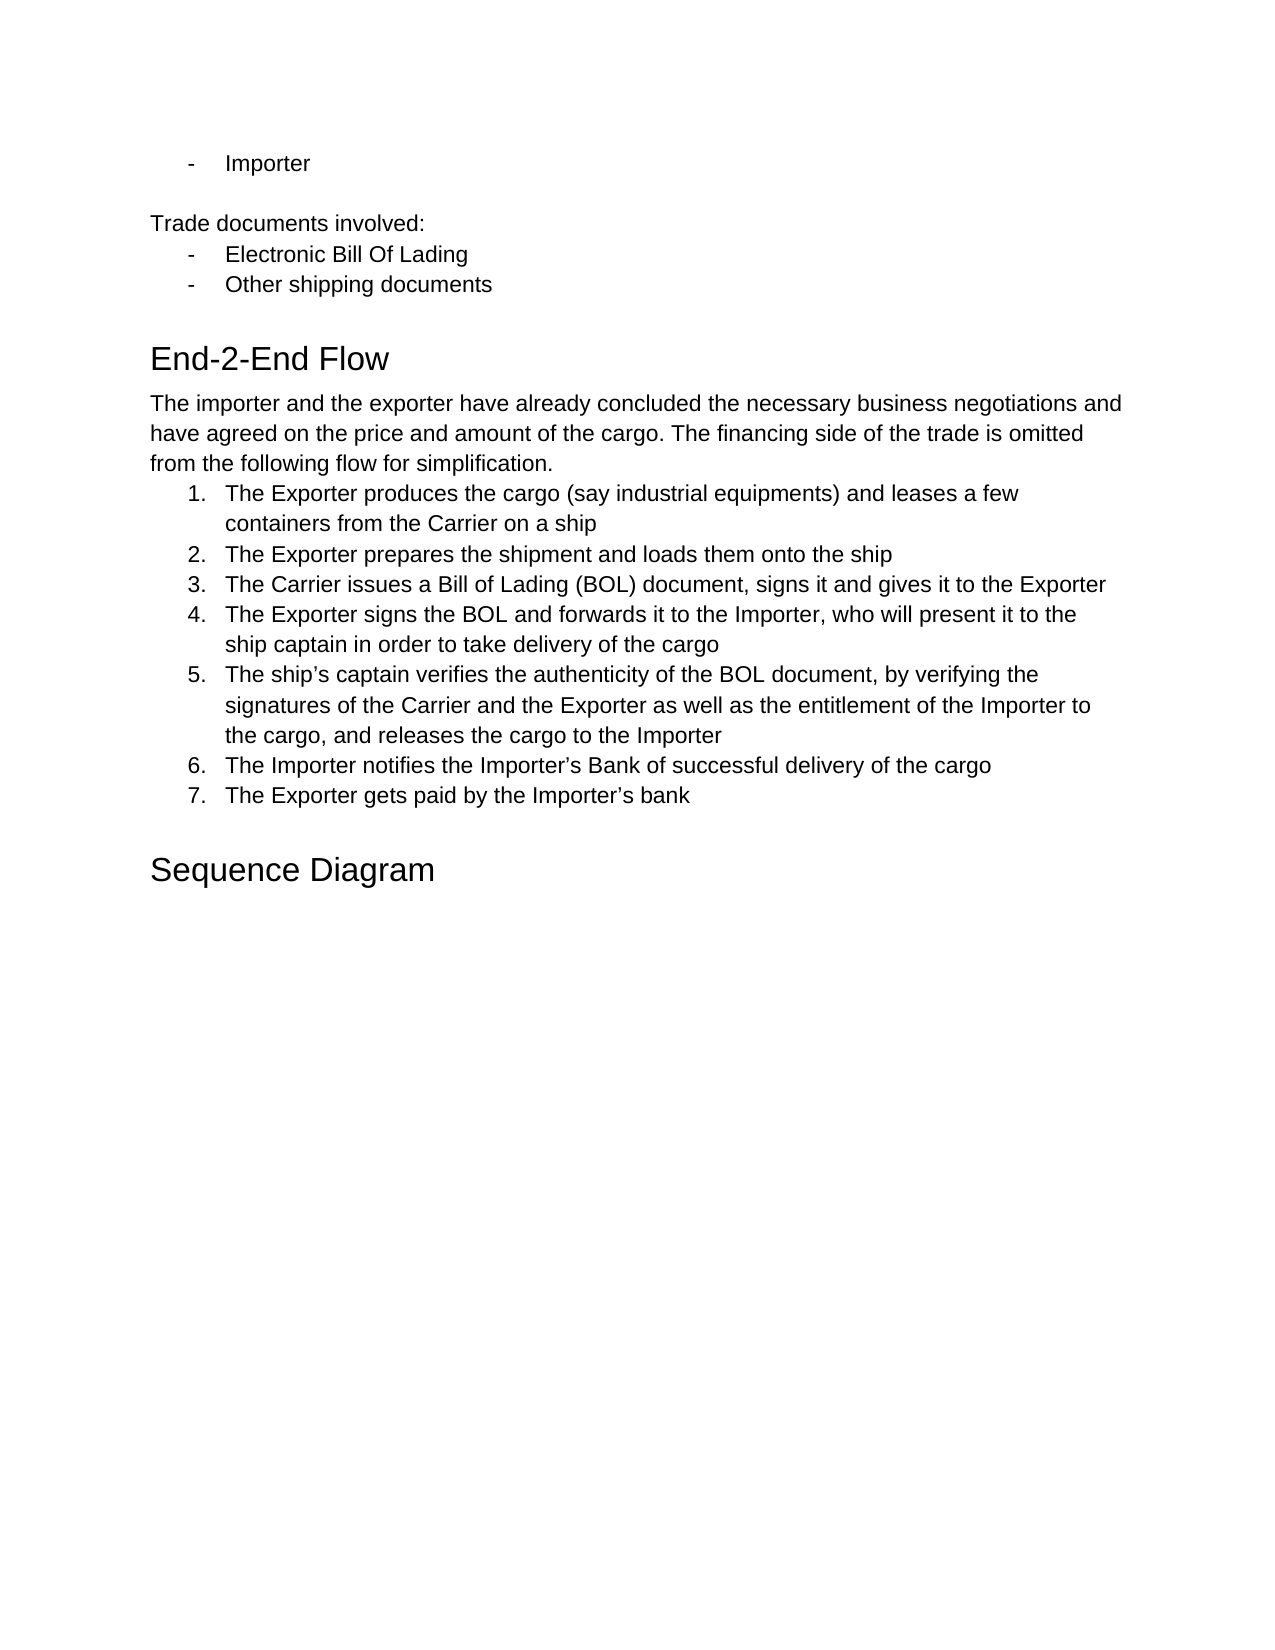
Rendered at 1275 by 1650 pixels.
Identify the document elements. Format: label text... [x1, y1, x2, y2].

list The Carrier issues a Bill of Lading (BOL) document, signs it and gives it to the Exporter [187, 571, 1125, 597]
list The Exporter prepares the shipment and loads them onto the ship [187, 541, 1125, 567]
text Trade documents involved: [150, 210, 1125, 237]
list Other shipping documents [187, 271, 1125, 297]
list Importer [187, 150, 1125, 176]
subtitle End-2-End Flow [150, 338, 1125, 377]
list The Importer notifies the Importer’s Bank of successful delivery of the cargo [187, 752, 1125, 778]
list The ship’s captain verifies the authenticity of the BOL document, by verifying the signatures of the Carrier and the Exporter as well as the entitlement of the Importer to the cargo, and releases the cargo to the Importer [187, 661, 1125, 748]
list The Exporter signs the BOL and forwards it to the Importer, who will present it to the ship captain in order to take delivery of the cargo [187, 601, 1125, 657]
subtitle Sequence Diagram [150, 850, 1125, 888]
text The importer and the exporter have already concluded the necessary business negotiations and have agreed on the price and amount of the cargo. The financing side of the trade is omitted from the following flow for simplification. [150, 389, 1125, 476]
list The Exporter gets paid by the Importer’s bank [187, 782, 1125, 808]
list Electronic Bill Of Lading [187, 241, 1125, 267]
list The Exporter produces the cargo (say industrial equipments) and leases a few containers from the Carrier on a ship [187, 480, 1125, 537]
